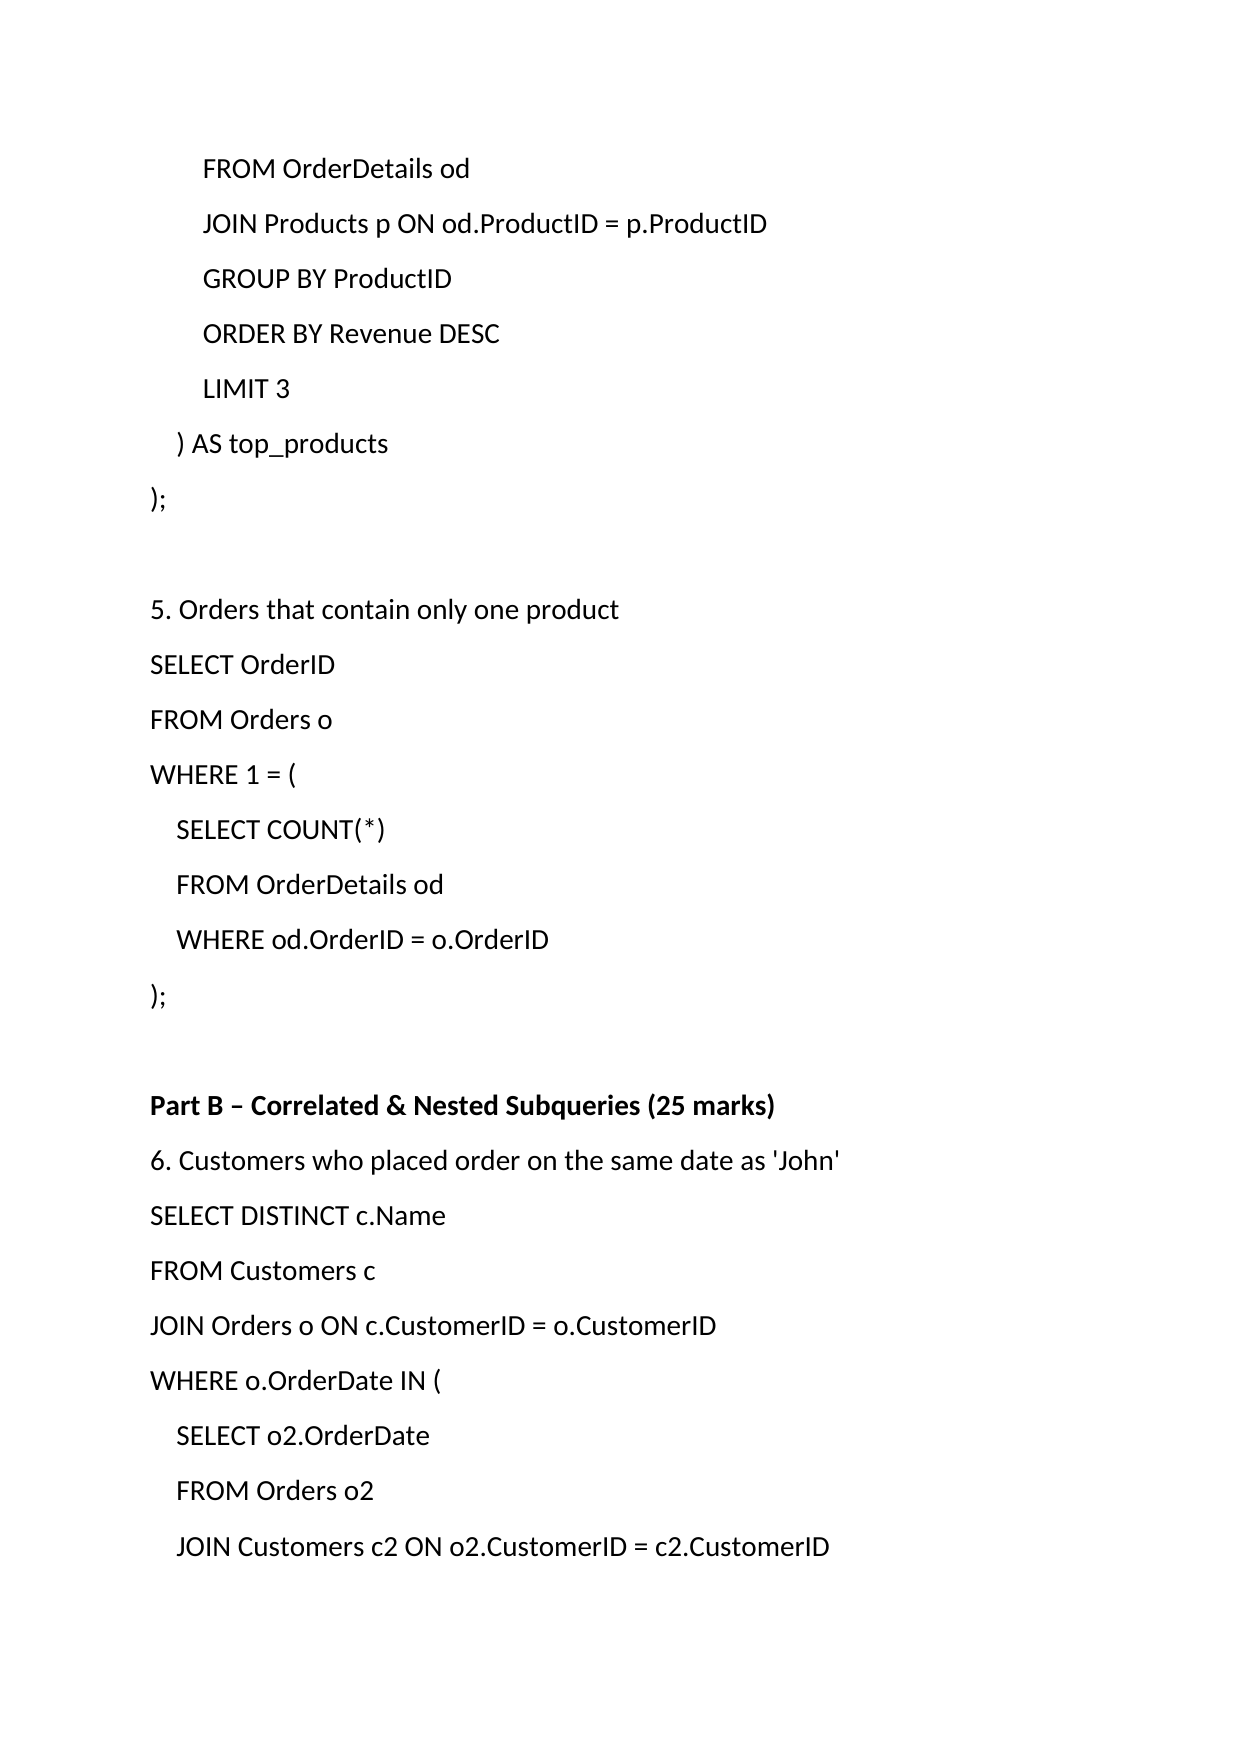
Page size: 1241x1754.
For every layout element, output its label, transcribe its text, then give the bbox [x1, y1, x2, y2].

text 5. Orders that contain only one product [150, 591, 1090, 626]
text JOIN Customers c2 ON o2.CustomerID = c2.CustomerID [150, 1528, 1090, 1563]
text GROUP BY ProductID [150, 260, 1090, 296]
text Part B – Correlated & Nested Subqueries (25 marks) [150, 1087, 1090, 1122]
text FROM OrderDetails od [150, 150, 1090, 186]
text LIMIT 3 [150, 370, 1090, 406]
text ) AS top_products [150, 426, 1090, 461]
text SELECT DISTINCT c.Name [150, 1197, 1090, 1233]
text FROM Orders o2 [150, 1472, 1090, 1508]
text WHERE o.OrderDate IN ( [150, 1362, 1090, 1398]
text JOIN Products p ON od.ProductID = p.ProductID [150, 205, 1090, 241]
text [150, 1307, 1090, 1343]
text SELECT OrderID [150, 646, 1090, 682]
text SELECT o2.OrderDate [150, 1417, 1090, 1453]
text ORDER BY Revenue DESC [150, 315, 1090, 351]
text ); [150, 481, 1090, 516]
text ); [150, 977, 1090, 1012]
text WHERE od.OrderID = o.OrderID [150, 921, 1090, 957]
text 6. Customers who placed order on the same date as 'John' [150, 1142, 1090, 1177]
text WHERE 1 = ( [150, 756, 1090, 792]
text FROM Orders o [150, 701, 1090, 737]
text FROM OrderDetails od [150, 866, 1090, 902]
text SELECT COUNT(*) [150, 811, 1090, 847]
text FROM Customers c [150, 1252, 1090, 1288]
